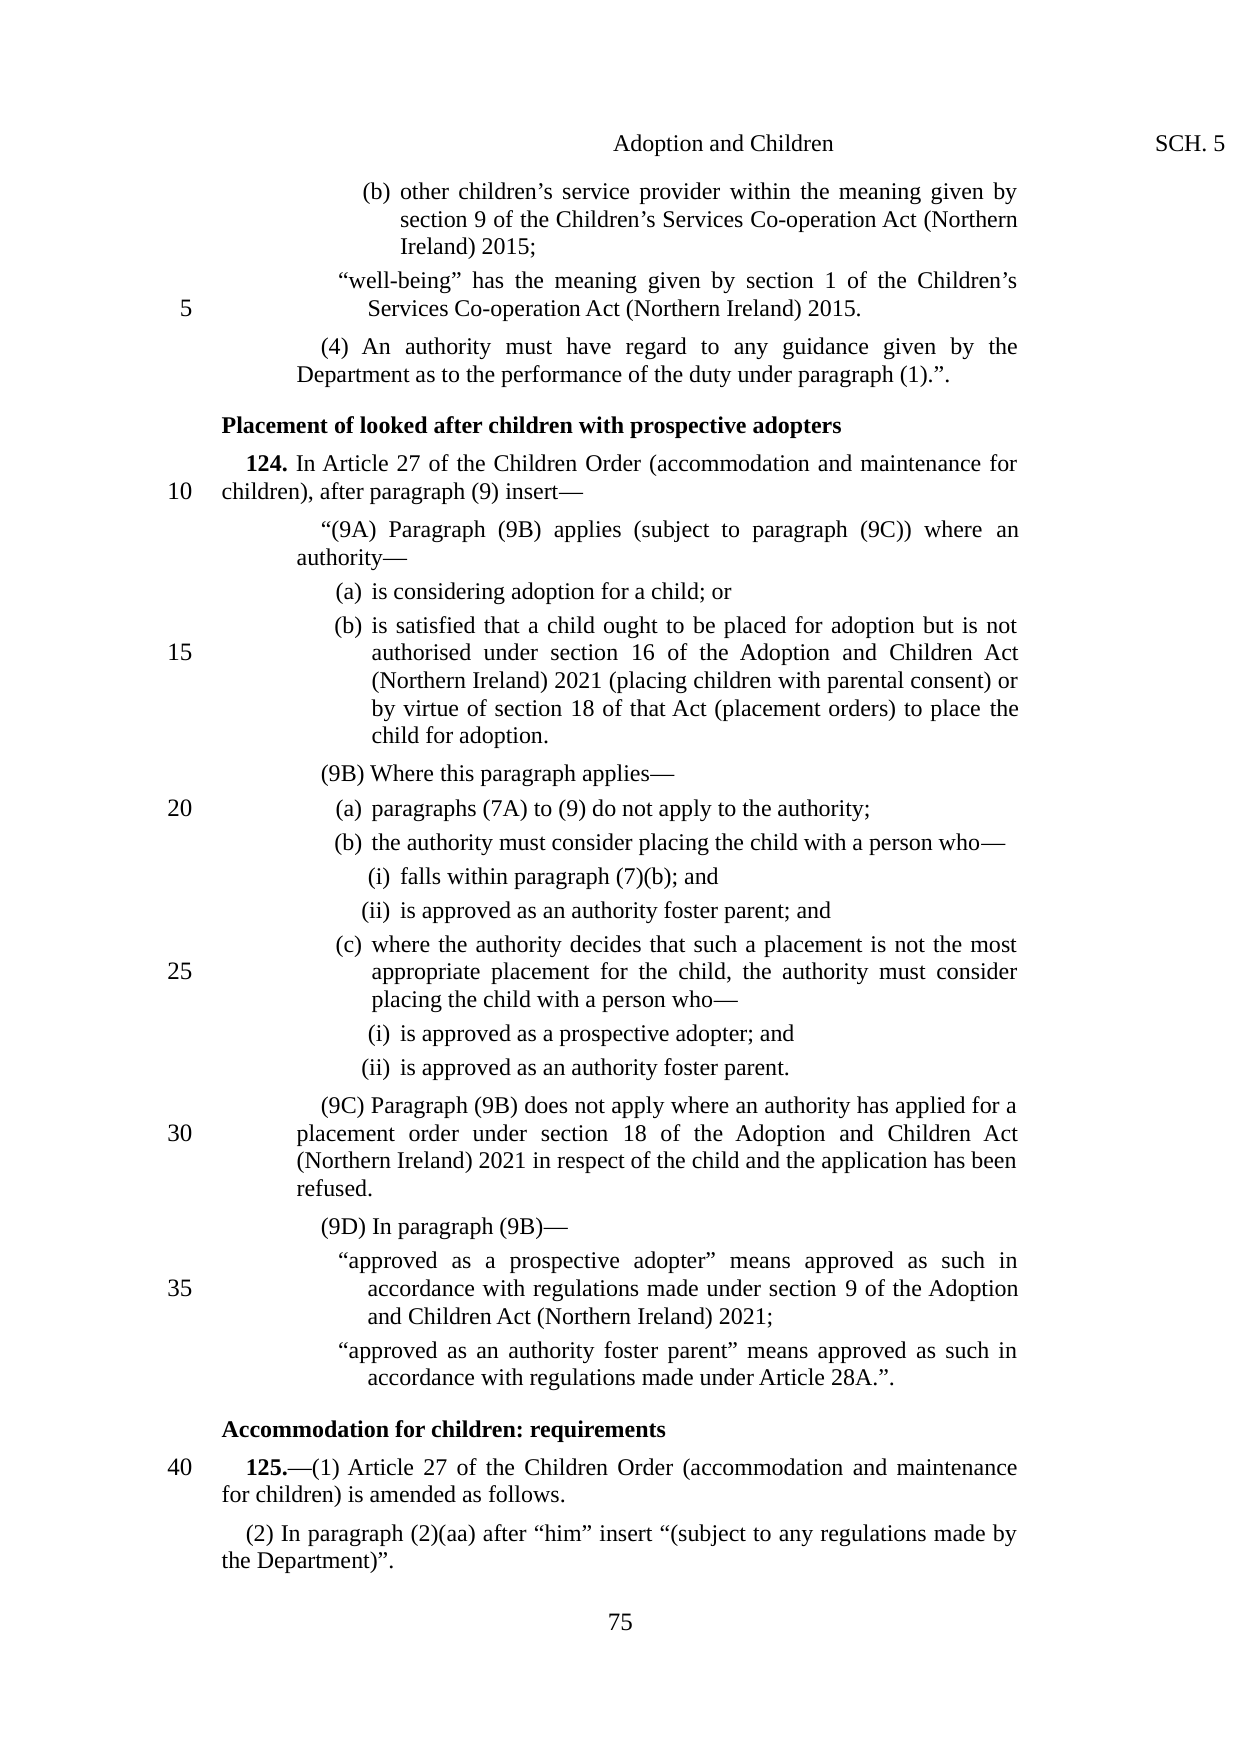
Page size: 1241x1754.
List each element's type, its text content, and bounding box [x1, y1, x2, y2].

text (a) paragraphs (7A) to (9) do not apply to the authority; [296, 793, 1019, 821]
text (ii) is approved as an authority foster parent; and [325, 896, 1019, 923]
title Placement of looked after children with prospective adopters [221, 411, 1019, 439]
text (b) the authority must consider placing the child with a person who⁠— [296, 828, 1019, 855]
text (4) An authority must have regard to any guidance given by the Department as to the performance of the duty under paragraph (1).”. [296, 332, 1019, 387]
text (b) other children’s service provider within the meaning given by section 9 of the Children’s Services Co-operation Act (Northern Ireland) 2015; [325, 177, 1019, 260]
text (9D) In paragraph (9B)⁠— [296, 1212, 1019, 1240]
text “approved as an authority foster parent” means approved as such in accordance with regulations made under Article 28A.”. [338, 1336, 1019, 1391]
text (2) In paragraph (2)(aa) after “him” insert “(subject to any regulations made by the Department)”. [221, 1519, 1019, 1574]
text (i) is approved as a prospective adopter; and [325, 1019, 1019, 1047]
title Accommodation for children: requirements [221, 1414, 1019, 1442]
text “(9A) Paragraph (9B) applies (subject to paragraph (9C)) where an authority⁠— [296, 515, 1019, 570]
text 124. In Article 27 of the Children Order (accommodation and maintenance for children), after paragraph (9) insert⁠— [221, 449, 1019, 504]
text (ii) is approved as an authority foster parent. [325, 1053, 1019, 1081]
text (b) is satisfied that a child ought to be placed for adoption but is not authorised under section 16 of the Adoption and Children Act (Northern Ireland) 2021 (placing children with parental consent) or by virtue of section 18 of that Act (placement orders) to place the child for adoption. [296, 611, 1019, 749]
text (c) where the authority decides that such a placement is not the most appropriate placement for the child, the authority must consider placing the child with a person who⁠— [296, 930, 1019, 1013]
text (a) is considering adoption for a child; or [296, 577, 1019, 604]
text 125.—(1) Article 27 of the Children Order (accommodation and maintenance for children) is amended as follows. [221, 1453, 1019, 1508]
text “well-being” has the meaning given by section 1 of the Children’s Services Co-operation Act (Northern Ireland) 2015. [338, 266, 1019, 322]
text (9B) Where this paragraph applies⁠— [296, 759, 1019, 787]
text “approved as a prospective adopter” means approved as such in accordance with regulations made under section 9 of the Adoption and Children Act (Northern Ireland) 2021; [338, 1246, 1019, 1329]
text (i) falls within paragraph (7)(b); and [325, 862, 1019, 889]
text (9C) Paragraph (9B) does not apply where an authority has applied for a placement order under section 18 of the Adoption and Children Act (Northern Ireland) 2021 in respect of the child and the application has been refused. [296, 1091, 1019, 1202]
